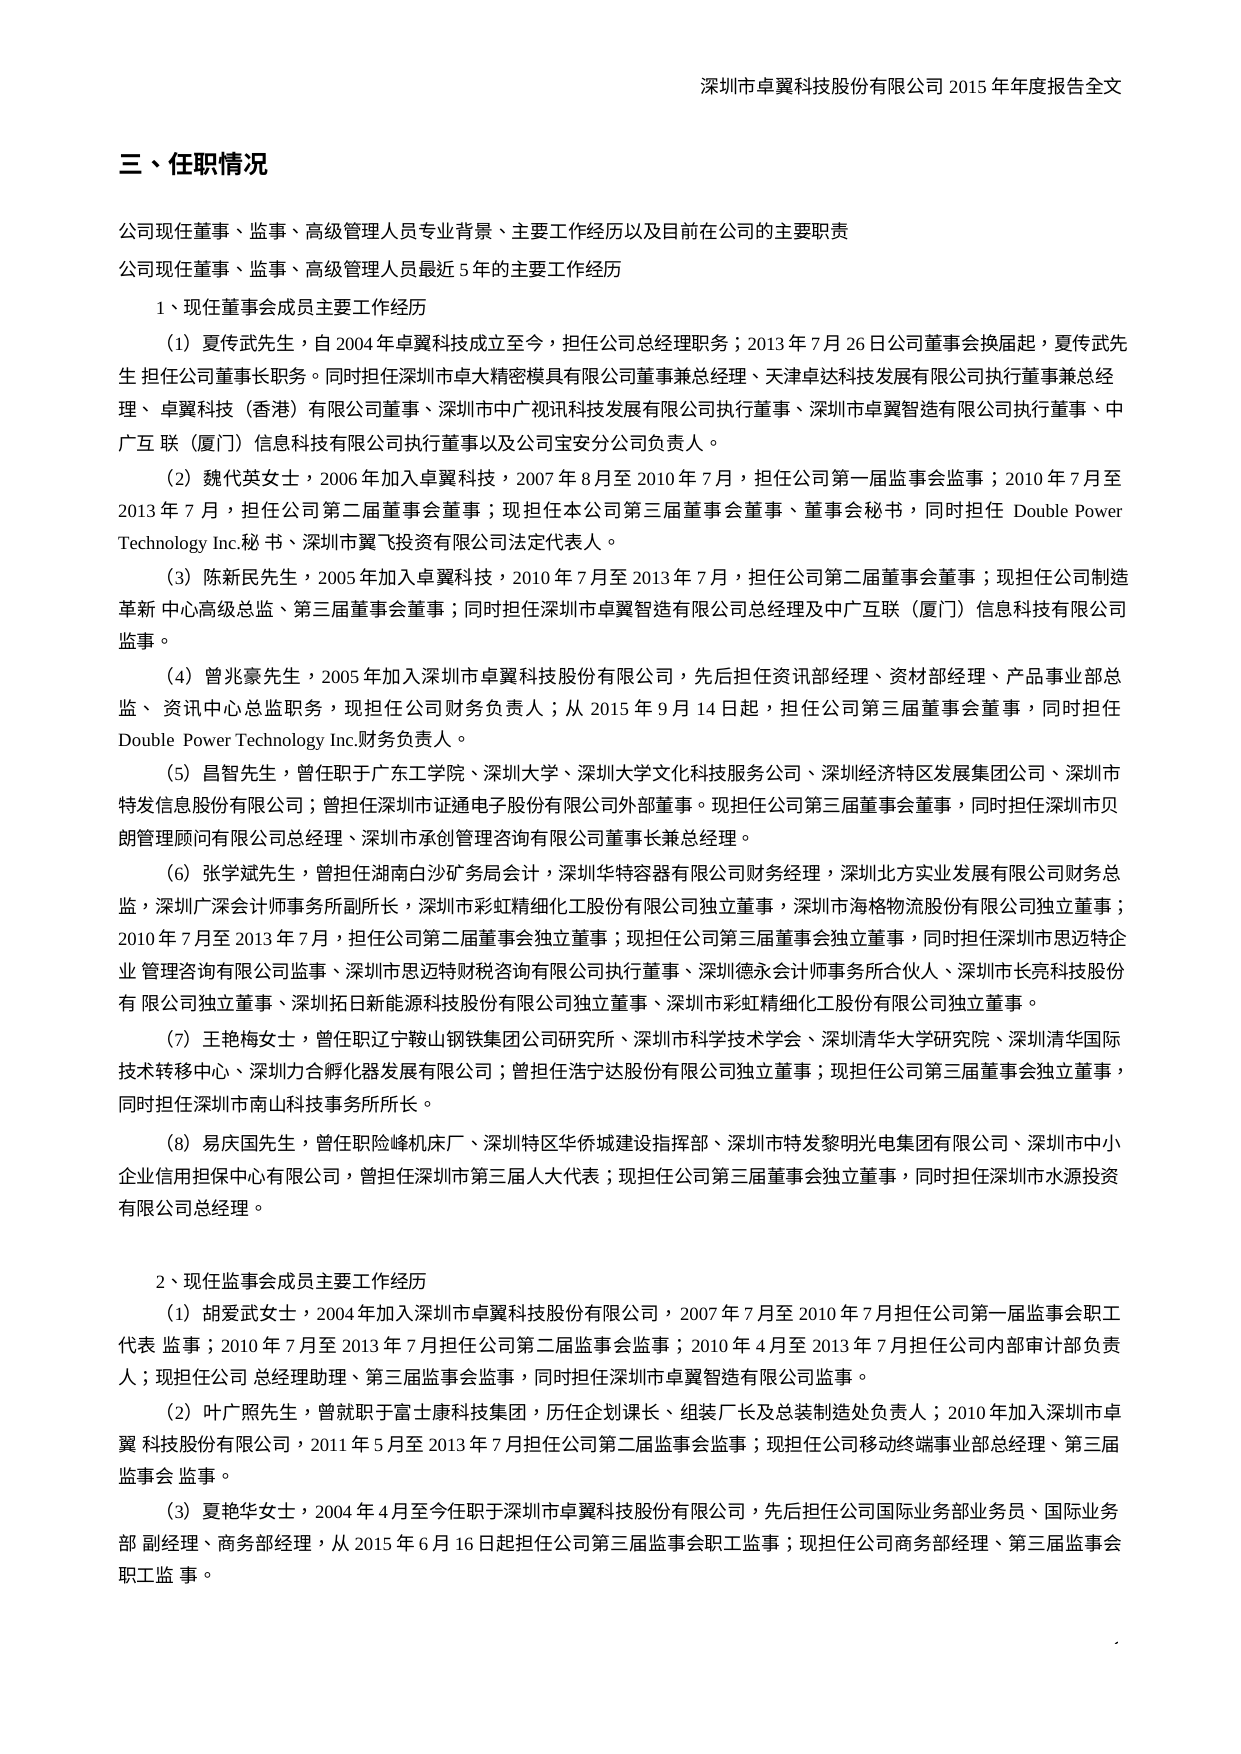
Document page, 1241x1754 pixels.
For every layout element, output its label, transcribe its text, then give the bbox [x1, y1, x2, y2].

text （2）魏代英女士，2006年加入卓翼科技，2007年8月至2010年7月，担任公司第一届监事会监事；2010年7月至2013年7 月，担任公司第二届董事会董事；现担任本公司第三届董事会董事、董事会秘书，同时担任Double Power Technology Inc.秘 书、深圳市翼飞投资有限公司法定代表人。 [118, 465, 1122, 554]
text （1）夏传武先生，自2004年卓翼科技成立至今，担任公司总经理职务；2013年7月26日公司董事会换届起，夏传武先生 担任公司董事长职务。同时担任深圳市卓大精密模具有限公司董事兼总经理、天津卓达科技发展有限公司执行董事兼总经理、 卓翼科技（香港）有限公司董事、深圳市中广视讯科技发展有限公司执行董事、深圳市卓翼智造有限公司执行董事、中广互 联（厦门）信息科技有限公司执行董事以及公司宝安分公司负责人。 [118, 331, 1133, 455]
text （2）叶广照先生，曾就职于富士康科技集团，历任企划课长、组装厂长及总装制造处负责人；2010年加入深圳市卓翼 科技股份有限公司，2011年5月至2013年7月担任公司第二届监事会监事；现担任公司移动终端事业部总经理、第三届监事会 监事。 [118, 1399, 1123, 1489]
subtitle 三、任职情况 [118, 147, 1133, 181]
text （3）夏艳华女士，2004年4月至今任职于深圳市卓翼科技股份有限公司，先后担任公司国际业务部业务员、国际业务部 副经理、商务部经理，从2015年6月16日起担任公司第三届监事会职工监事；现担任公司商务部经理、第三届监事会职工监 事。 [118, 1498, 1122, 1588]
text 2、现任监事会成员主要工作经历 [156, 1269, 1133, 1294]
text （3）陈新民先生，2005年加入卓翼科技，2010年7月至2013年7月，担任公司第二届董事会董事；现担任公司制造革新 中心高级总监、第三届董事会董事；同时担任深圳市卓翼智造有限公司总经理及中广互联（厦门）信息科技有限公司监事。 [118, 564, 1131, 653]
text （6）张学斌先生，曾担任湖南白沙矿务局会计，深圳华特容器有限公司财务经理，深圳北方实业发展有限公司财务总 监，深圳广深会计师事务所副所长，深圳市彩虹精细化工股份有限公司独立董事，深圳市海格物流股份有限公司独立董事； 2010年7月至2013年7月，担任公司第二届董事会独立董事；现担任公司第三届董事会独立董事，同时担任深圳市思迈特企业 管理咨询有限公司监事、深圳市思迈特财税咨询有限公司执行董事、深圳德永会计师事务所合伙人、深圳市长亮科技股份有 限公司独立董事、深圳拓日新能源科技股份有限公司独立董事、深圳市彩虹精细化工股份有限公司独立董事。 [118, 860, 1132, 1016]
text （1）胡爱武女士，2004年加入深圳市卓翼科技股份有限公司，2007年7月至2010年7月担任公司第一届监事会职工代表 监事；2010年7月至2013年7月担任公司第二届监事会监事；2010年4月至2013年7月担任公司内部审计部负责人；现担任公司 总经理助理、第三届监事会监事，同时担任深圳市卓翼智造有限公司监事。 [118, 1301, 1123, 1390]
text （7）王艳梅女士，曾任职辽宁鞍山钢铁集团公司研究所、深圳市科学技术学会、深圳清华大学研究院、深圳清华国际 技术转移中心、深圳力合孵化器发展有限公司；曾担任浩宁达股份有限公司独立董事；现担任公司第三届董事会独立董事， 同时担任深圳市南山科技事务所所长。 [118, 1026, 1132, 1117]
text （8）易庆国先生，曾任职险峰机床厂、深圳特区华侨城建设指挥部、深圳市特发黎明光电集团有限公司、深圳市中小 企业信用担保中心有限公司，曾担任深圳市第三届人大代表；现担任公司第三届董事会独立董事，同时担任深圳市水源投资 有限公司总经理。 [118, 1130, 1123, 1221]
text （4）曾兆豪先生，2005年加入深圳市卓翼科技股份有限公司，先后担任资讯部经理、资材部经理、产品事业部总监、 资讯中心总监职务，现担任公司财务负责人；从2015年9月14日起，担任公司第三届董事会董事，同时担任Double Power Technology Inc.财务负责人。 [118, 663, 1122, 752]
text （5）昌智先生，曾任职于广东工学院、深圳大学、深圳大学文化科技服务公司、深圳经济特区发展集团公司、深圳市 特发信息股份有限公司；曾担任深圳市证通电子股份有限公司外部董事。现担任公司第三届董事会董事，同时担任深圳市贝 朗管理顾问有限公司总经理、深圳市承创管理咨询有限公司董事长兼总经理。 [118, 760, 1122, 851]
text 公司现任董事、监事、高级管理人员专业背景、主要工作经历以及目前在公司的主要职责 公司现任董事、监事、高级管理人员最近5年的主要工作经历 [118, 218, 851, 281]
text 1、现任董事会成员主要工作经历 [156, 294, 1133, 320]
